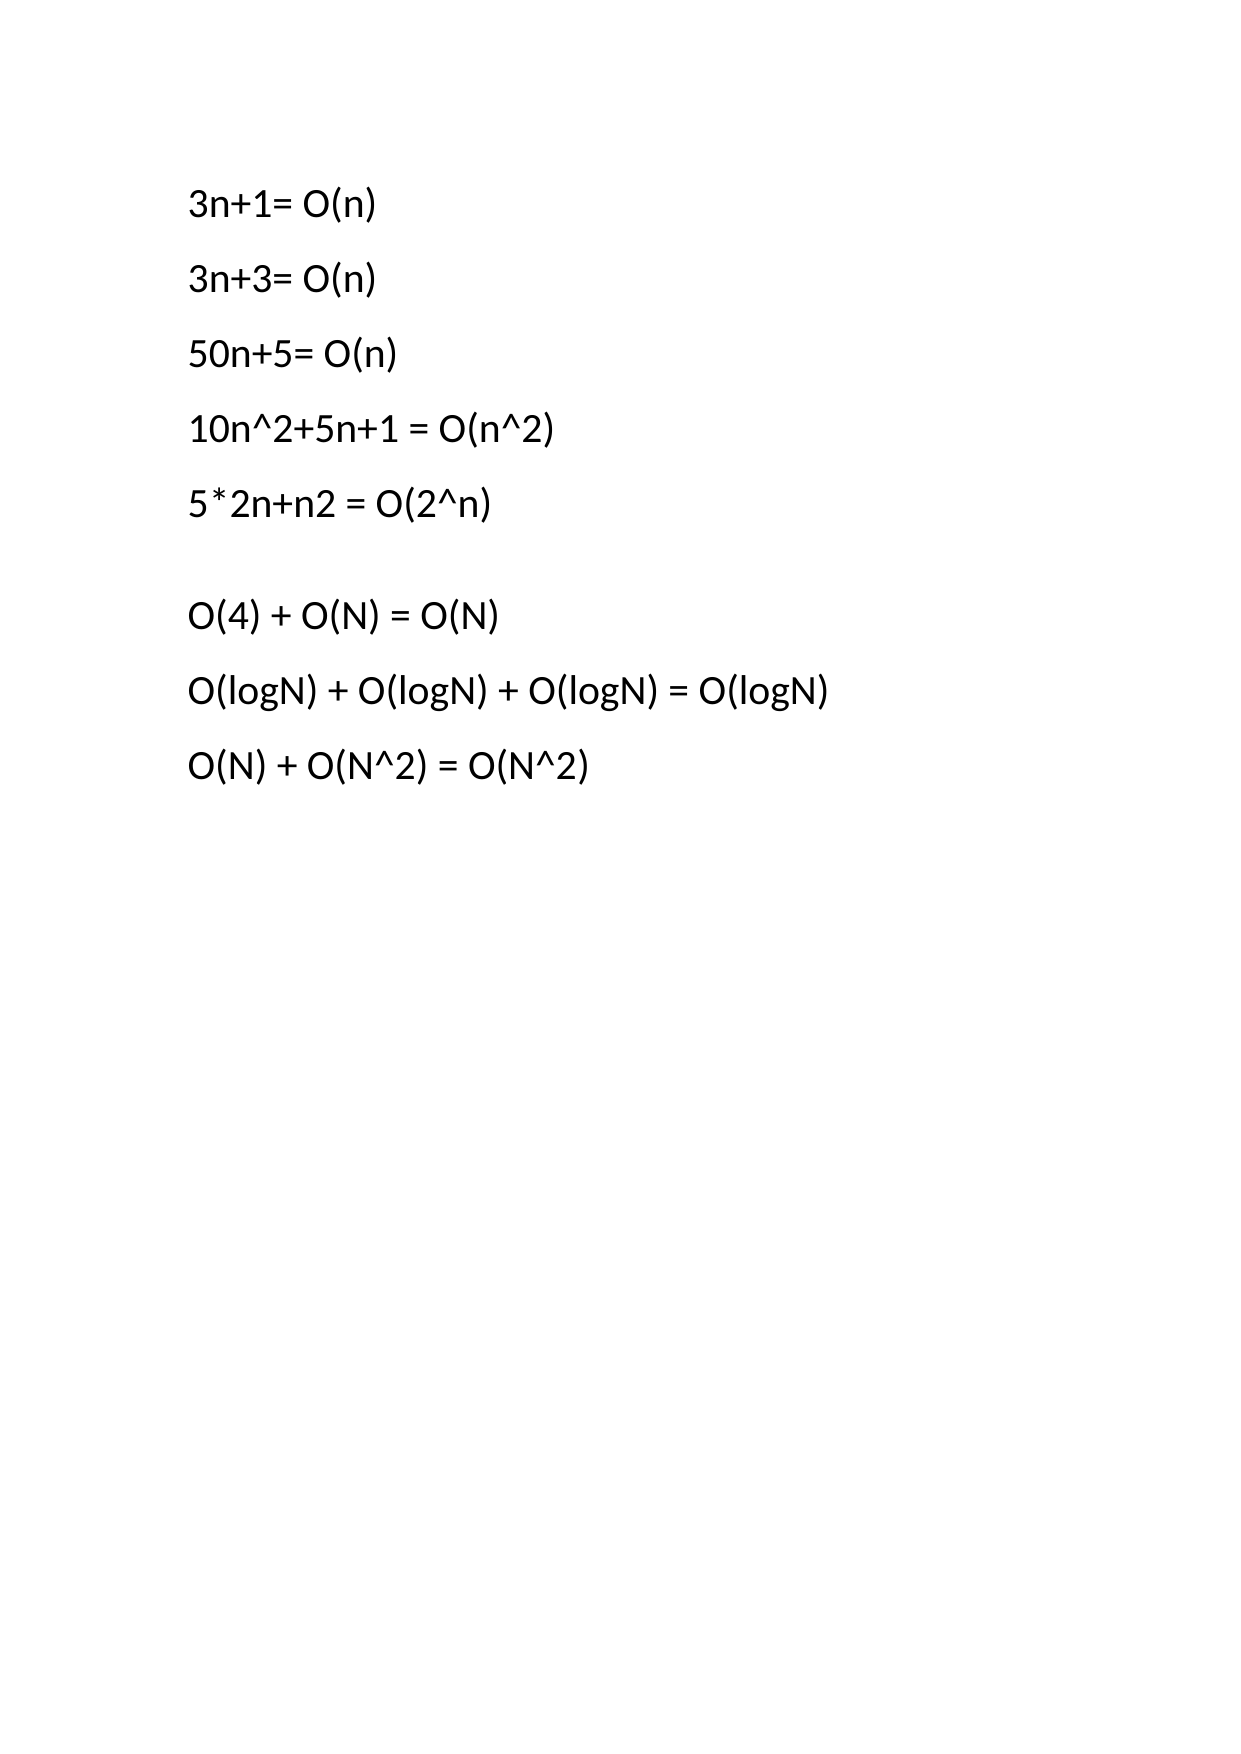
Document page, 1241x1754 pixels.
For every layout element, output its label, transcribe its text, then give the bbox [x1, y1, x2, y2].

text 3n+3= O(n) [187, 239, 1053, 314]
text 50n+5= O(n) [187, 314, 1053, 389]
text O(logN) + O(logN) + O(logN) = O(logN) [187, 652, 1053, 727]
text 5*2n+n2 = O(2^n) [187, 464, 1053, 539]
text 3n+1= O(n) [187, 164, 1053, 239]
text 10n^2+5n+1 = O(n^2) [187, 389, 1053, 464]
text O(4) + O(N) = O(N) [187, 577, 1053, 652]
text O(N) + O(N^2) = O(N^2) [187, 727, 1053, 802]
